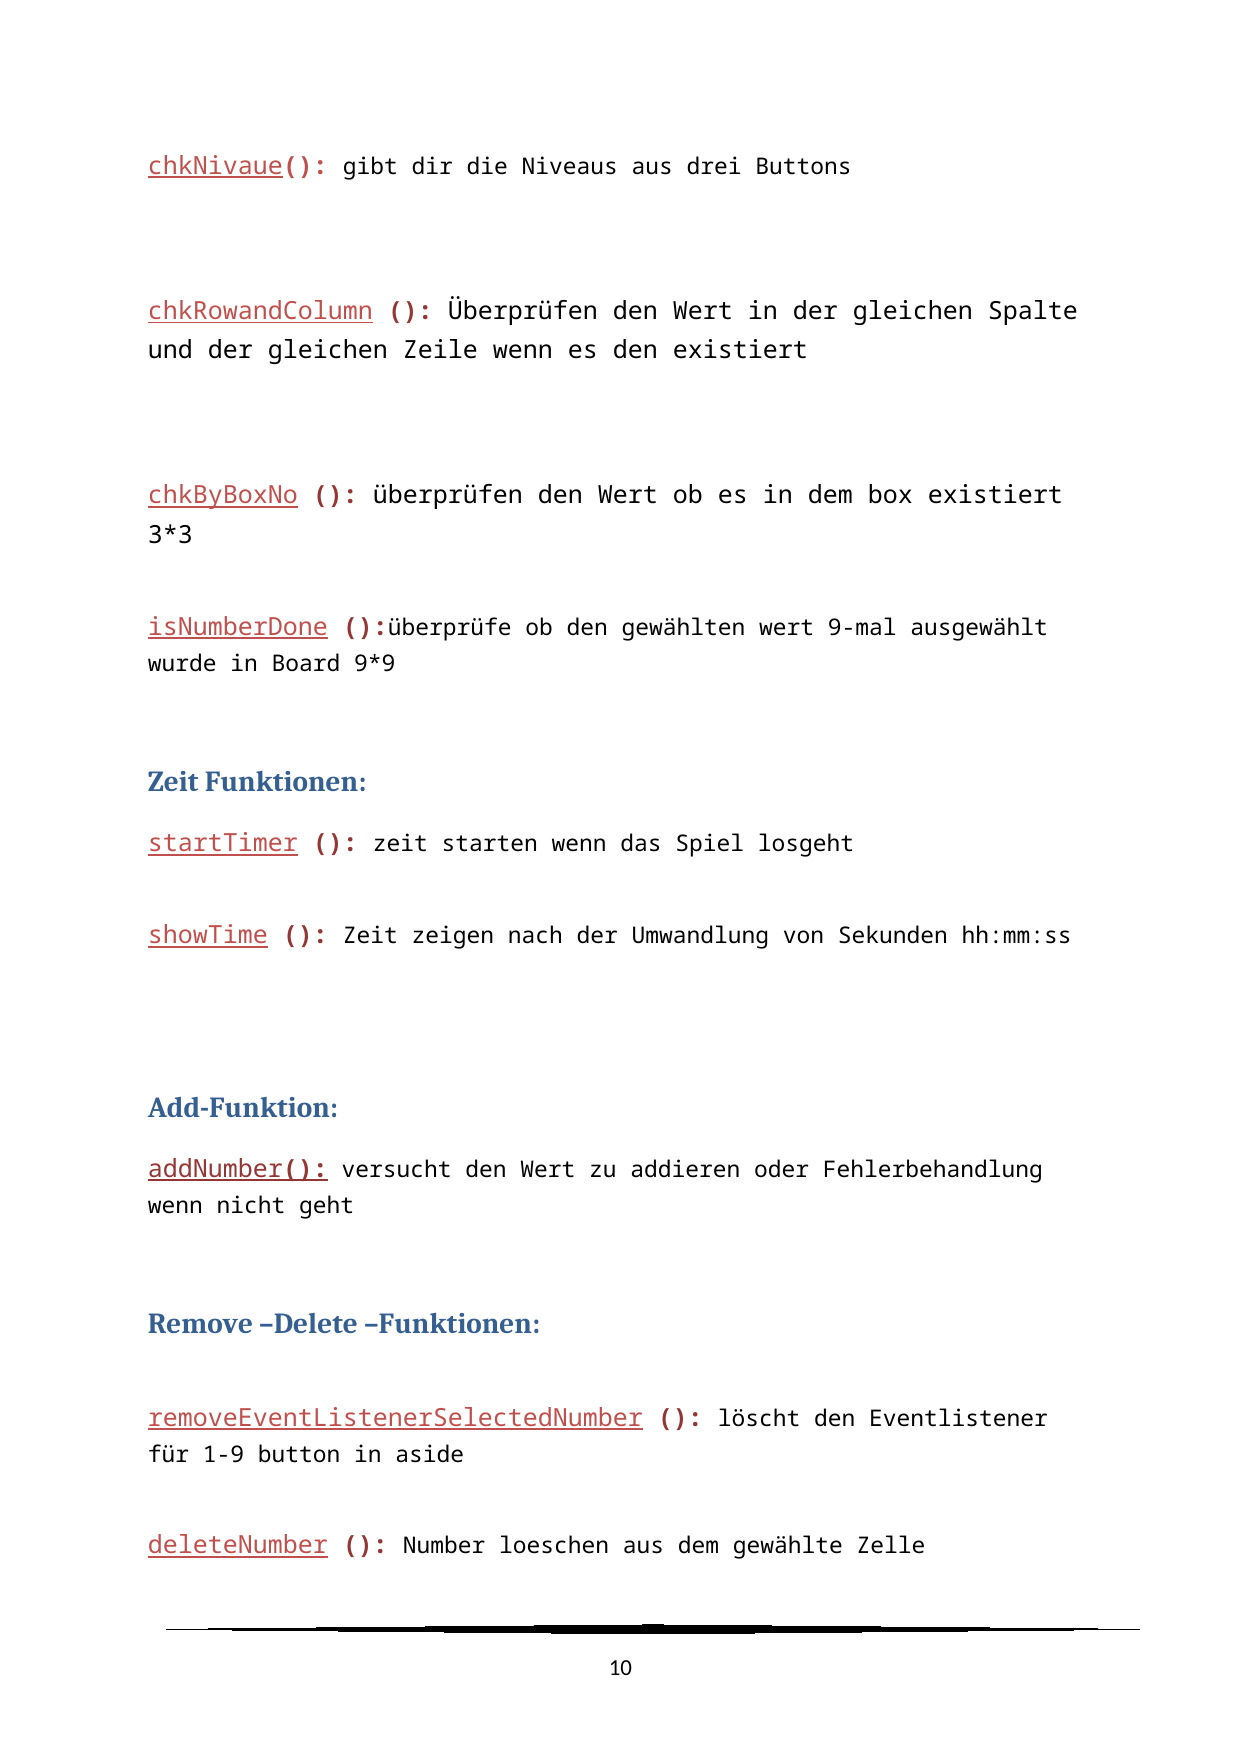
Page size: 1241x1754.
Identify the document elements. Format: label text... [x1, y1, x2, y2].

subtitle Zeit Funktionen: [148, 765, 1093, 799]
subtitle chkByBoxNo (): überprüfen den Wert ob es in dem box existiert 3*3 [148, 477, 1093, 550]
subtitle isNumberDone ():überprüfe ob den gewählten wert 9-mal ausgewählt wurde in Board 9*9 [148, 608, 1093, 678]
subtitle chkNivaue(): gibt dir die Niveaus aus drei Buttons [148, 148, 1093, 182]
subtitle Add-Funktion: [148, 1091, 1093, 1125]
subtitle chkRowandColumn (): Überprüfen den Wert in der gleichen Spalte und der gleichen Zeile wenn es den existiert [148, 293, 1093, 366]
subtitle showTime (): Zeit zeigen nach der Umwandlung von Sekunden hh:mm:ss [148, 917, 1093, 951]
subtitle addNumber(): versucht den Wert zu addieren oder Fehlerbehandlung wenn nicht geht [148, 1151, 1093, 1221]
subtitle removeEventListenerSelectedNumber (): löscht den Eventlistener für 1-9 button in aside [148, 1399, 1093, 1469]
subtitle Remove –Delete –Funktionen: [148, 1308, 1093, 1341]
subtitle startTimer (): zeit starten wenn das Spiel losgeht [148, 825, 1093, 859]
subtitle deleteNumber (): Number loeschen aus dem gewählte Zelle [148, 1527, 1093, 1561]
